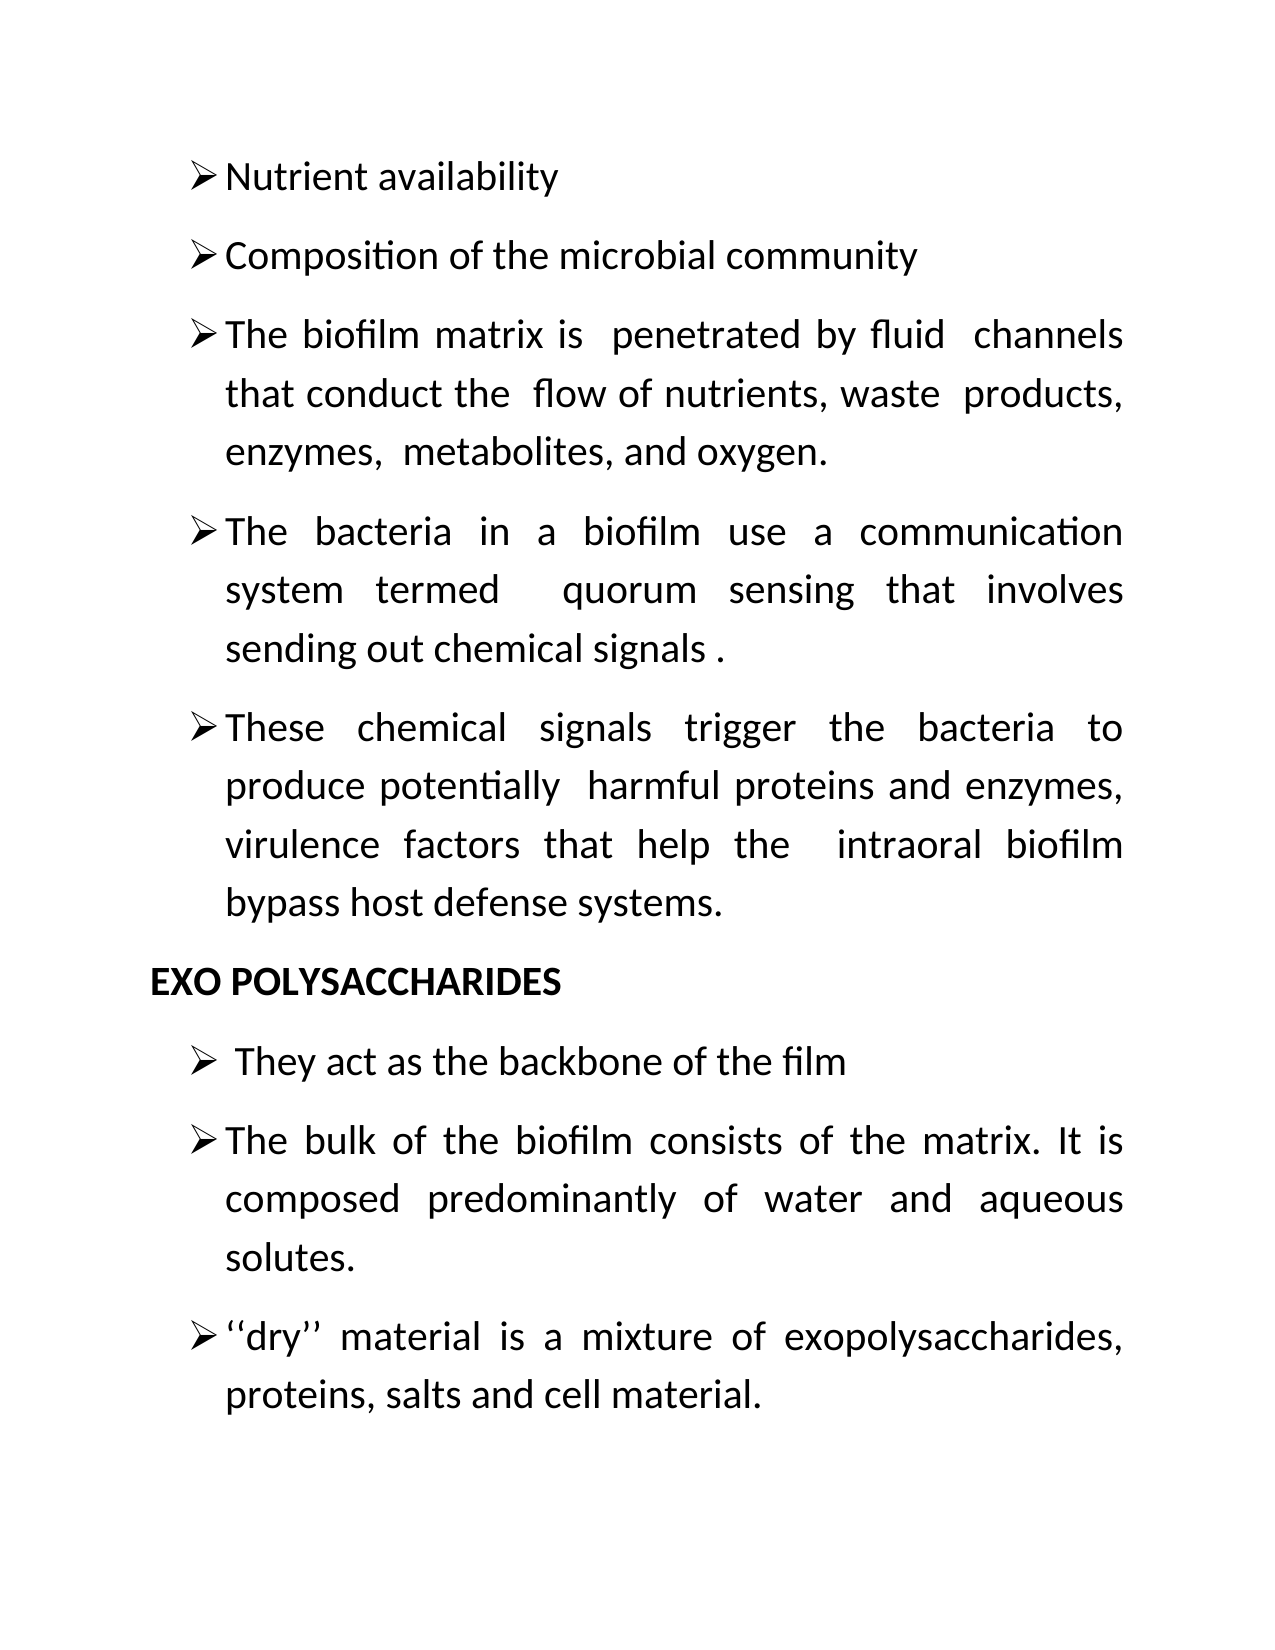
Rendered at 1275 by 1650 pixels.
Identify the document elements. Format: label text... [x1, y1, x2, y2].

list The biofilm matrix is penetrated by fluid channels that conduct the flow of nutrients, waste products, enzymes, metabolites, and oxygen. [187, 308, 1125, 476]
list The bulk of the biofilm consists of the matrix. It is composed predominantly of water and aqueous solutes. [187, 1114, 1125, 1282]
text EXO POLYSACCHARIDES [150, 955, 1125, 1006]
list Nutrient availability [187, 150, 1125, 201]
list ‘‘dry’’ material is a mixture of exopolysaccharides, proteins, salts and cell material. [187, 1310, 1125, 1419]
list They act as the backbone of the film [187, 1035, 1125, 1086]
list The bacteria in a biofilm use a communication system termed quorum sensing that involves sending out chemical signals . [187, 505, 1125, 672]
list These chemical signals trigger the bacteria to produce potentially harmful proteins and enzymes, virulence factors that help the intraoral biofilm bypass host defense systems. [187, 701, 1125, 927]
list Composition of the microbial community [187, 229, 1125, 280]
